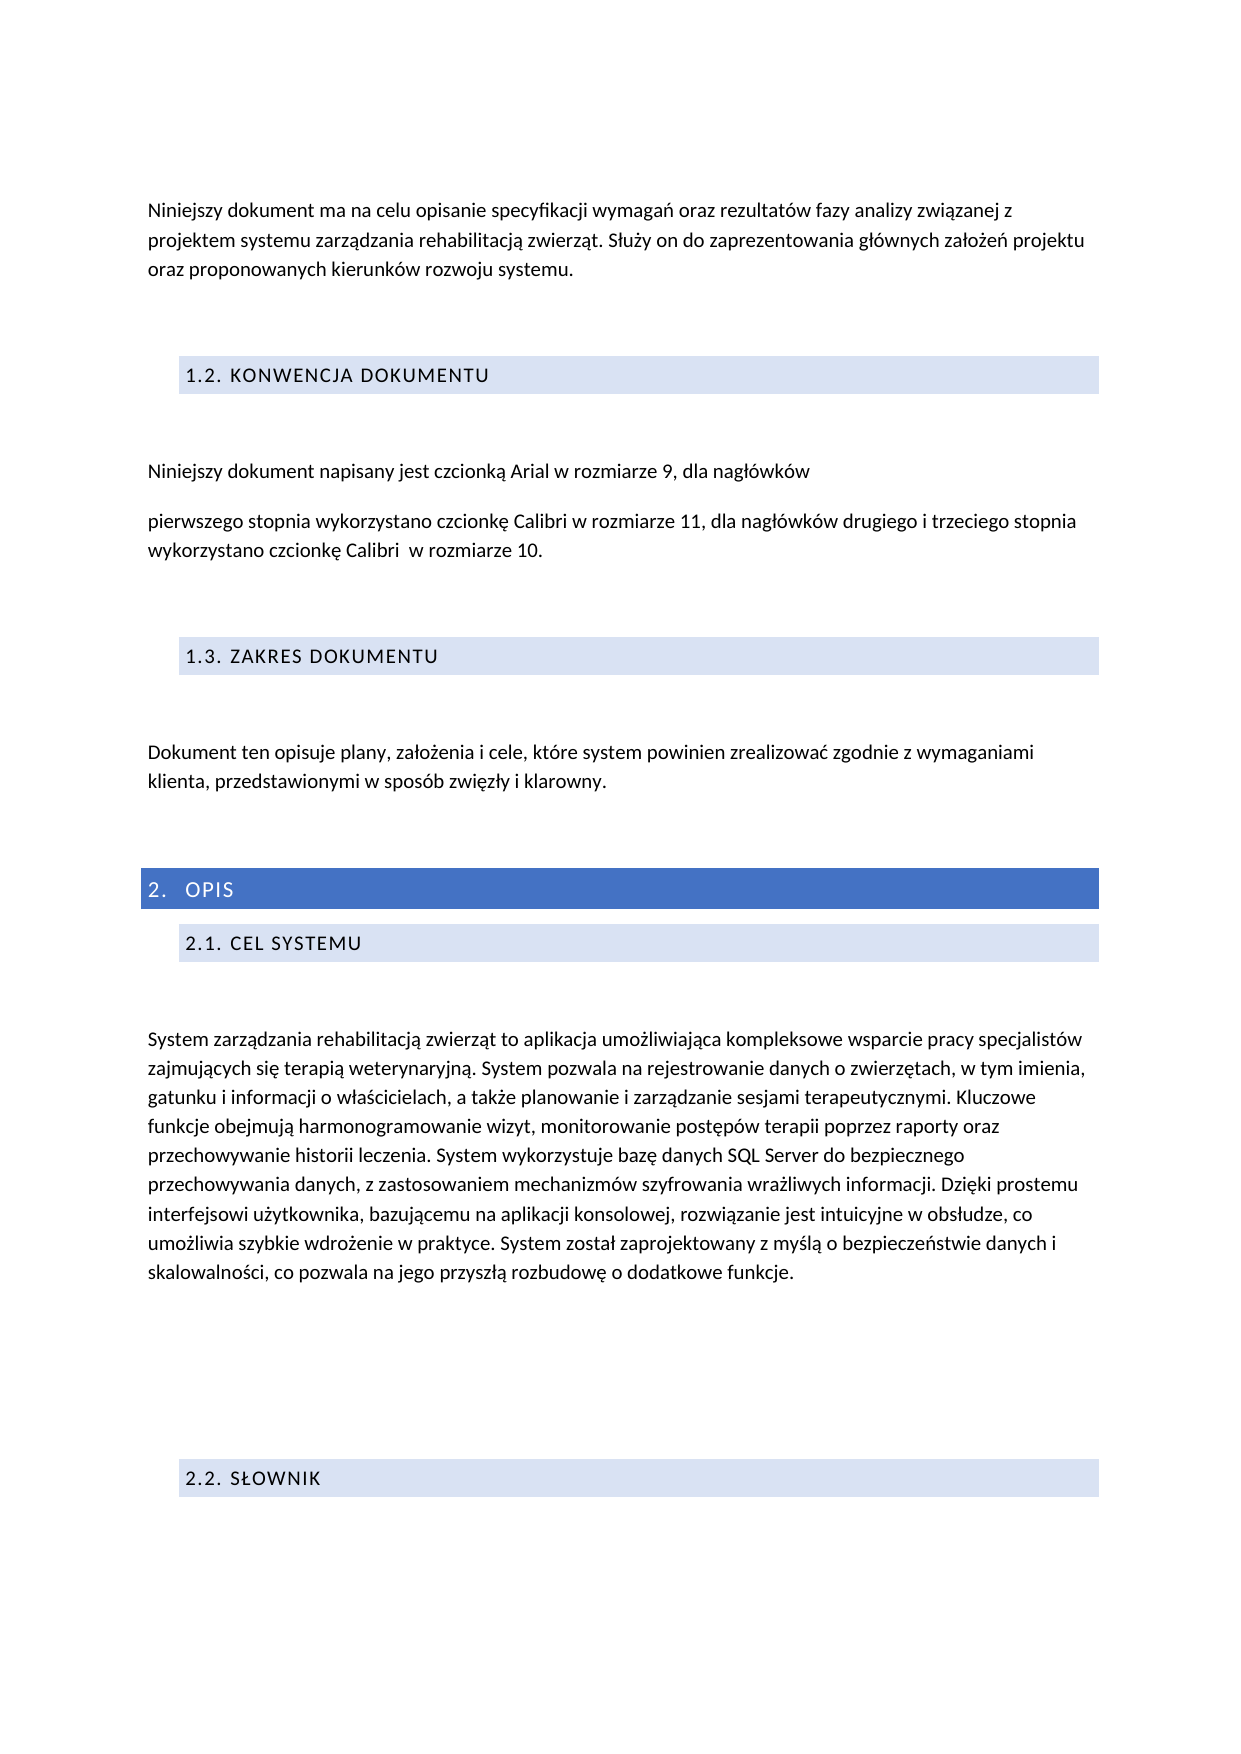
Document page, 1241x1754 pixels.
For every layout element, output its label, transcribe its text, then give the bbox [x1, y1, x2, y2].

text Niniejszy dokument ma na celu opisanie specyfikacji wymagań oraz rezultatów fazy analizy związanej z projektem systemu zarządzania rehabilitacją zwierząt. Służy on do zaprezentowania głównych założeń projektu oraz proponowanych kierunków rozwoju systemu. [148, 198, 1092, 281]
subtitle Opis [148, 875, 1092, 903]
subtitle Słownik [185, 1465, 1092, 1491]
text pierwszego stopnia wykorzystano czcionkę Calibri w rozmiarze 11, dla nagłówków drugiego i trzeciego stopnia wykorzystano czcionkę Calibri w rozmiarze 10. [148, 508, 1092, 563]
subtitle Zakres Dokumentu [185, 644, 1092, 669]
text System zarządzania rehabilitacją zwierząt to aplikacja umożliwiająca kompleksowe wsparcie pracy specjalistów zajmujących się terapią weterynaryjną. System pozwala na rejestrowanie danych o zwierzętach, w tym imienia, gatunku i informacji o właścicielach, a także planowanie i zarządzanie sesjami terapeutycznymi. Kluczowe funkcje obejmują harmonogramowanie wizyt, monitorowanie postępów terapii poprzez raporty oraz przechowywanie historii leczenia. System wykorzystuje bazę danych SQL Server do bezpiecznego przechowywania danych, z zastosowaniem mechanizmów szyfrowania wrażliwych informacji. Dzięki prostemu interfejsowi użytkownika, bazującemu na aplikacji konsolowej, rozwiązanie jest intuicyjne w obsłudze, co umożliwia szybkie wdrożenie w praktyce. System został zaprojektowany z myślą o bezpieczeństwie danych i skalowalności, co pozwala na jego przyszłą rozbudowę o dodatkowe funkcje. [148, 1026, 1092, 1284]
subtitle Cel systemu [185, 930, 1092, 955]
subtitle Konwencja Dokumentu [185, 362, 1092, 388]
text Dokument ten opisuje plany, założenia i cele, które system powinien zrealizować zgodnie z wymaganiami klienta, przedstawionymi w sposób zwięzły i klarowny. [148, 739, 1092, 794]
text Niniejszy dokument napisany jest czcionką Arial w rozmiarze 9, dla nagłówków [148, 458, 1092, 483]
